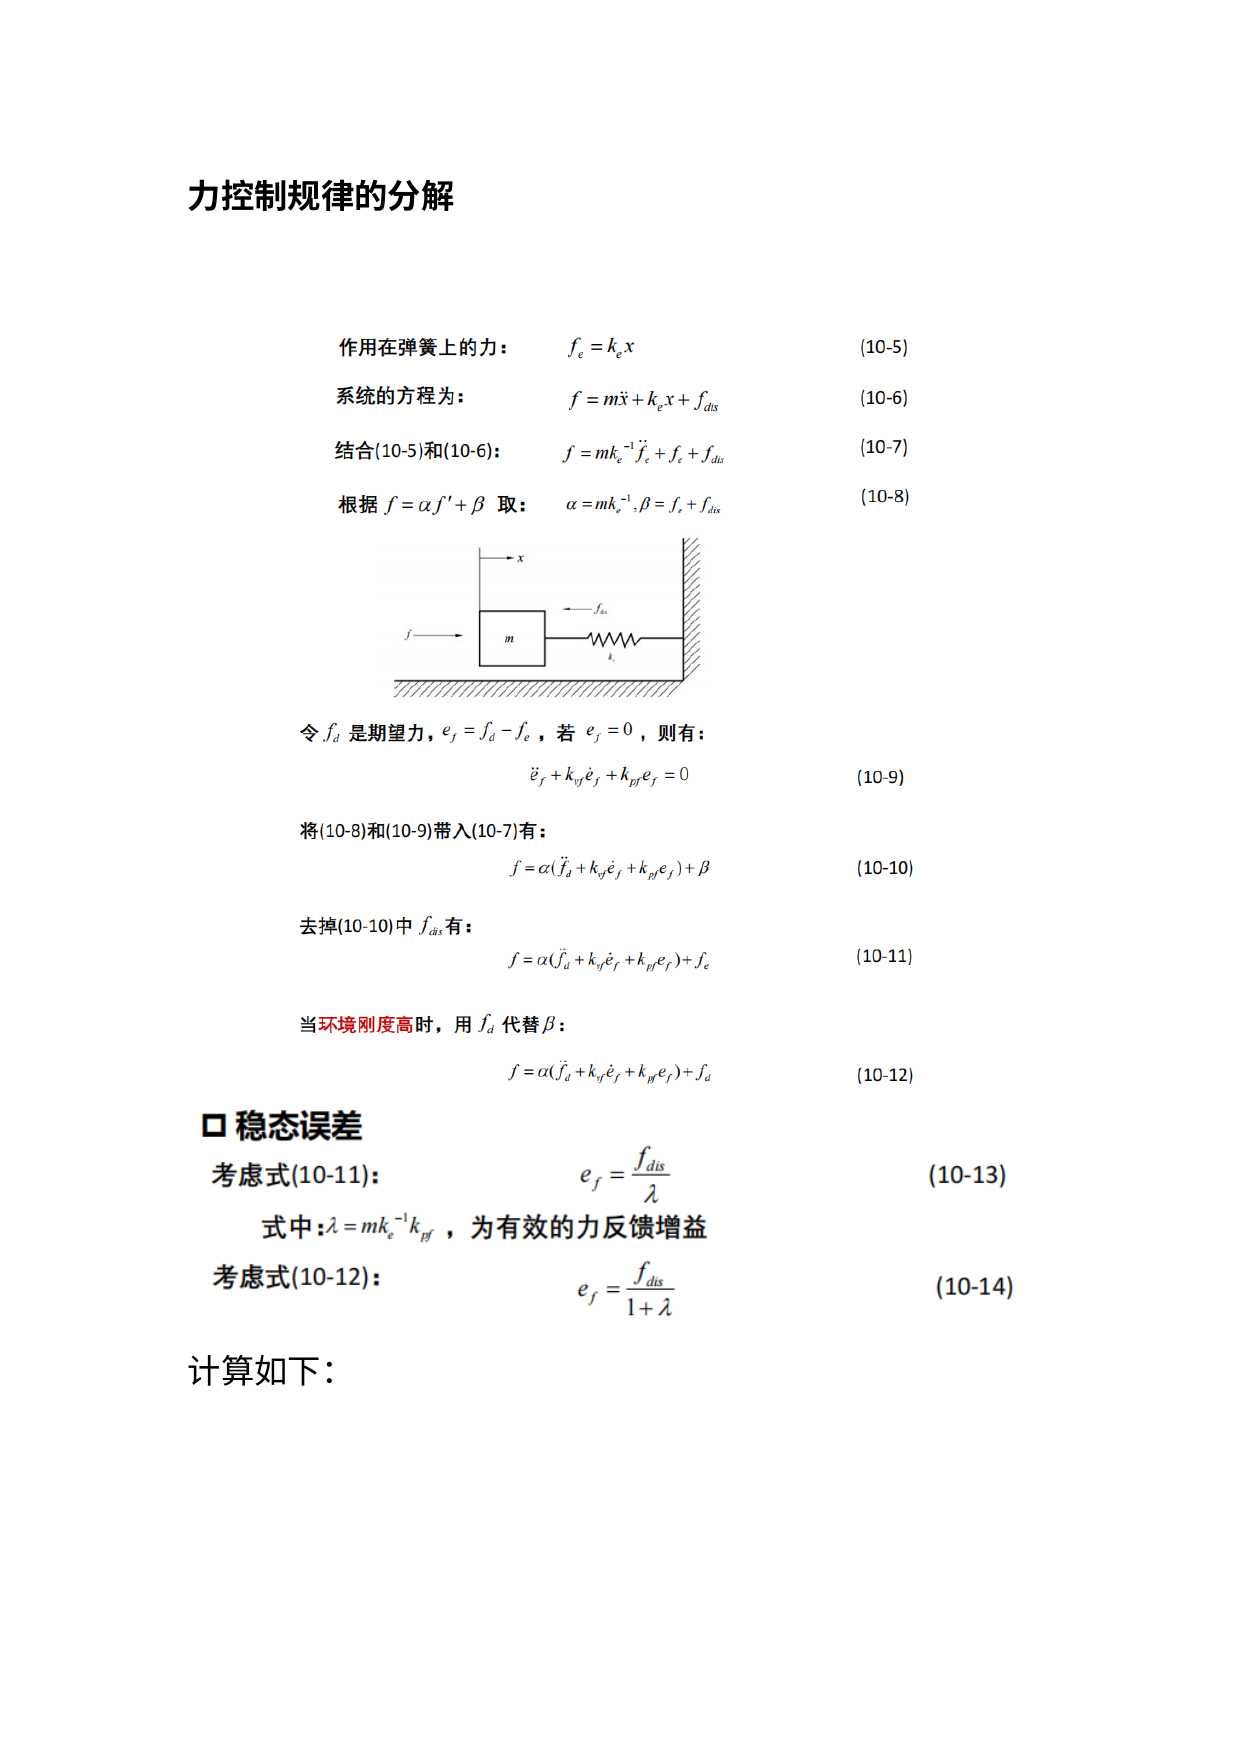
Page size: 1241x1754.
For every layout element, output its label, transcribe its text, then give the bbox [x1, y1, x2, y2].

picture [187, 1109, 1053, 1319]
picture [293, 719, 948, 1091]
subtitle 力控制规律的分解 [187, 162, 1053, 227]
picture [323, 329, 917, 707]
text 计算如下： [187, 1337, 1053, 1402]
